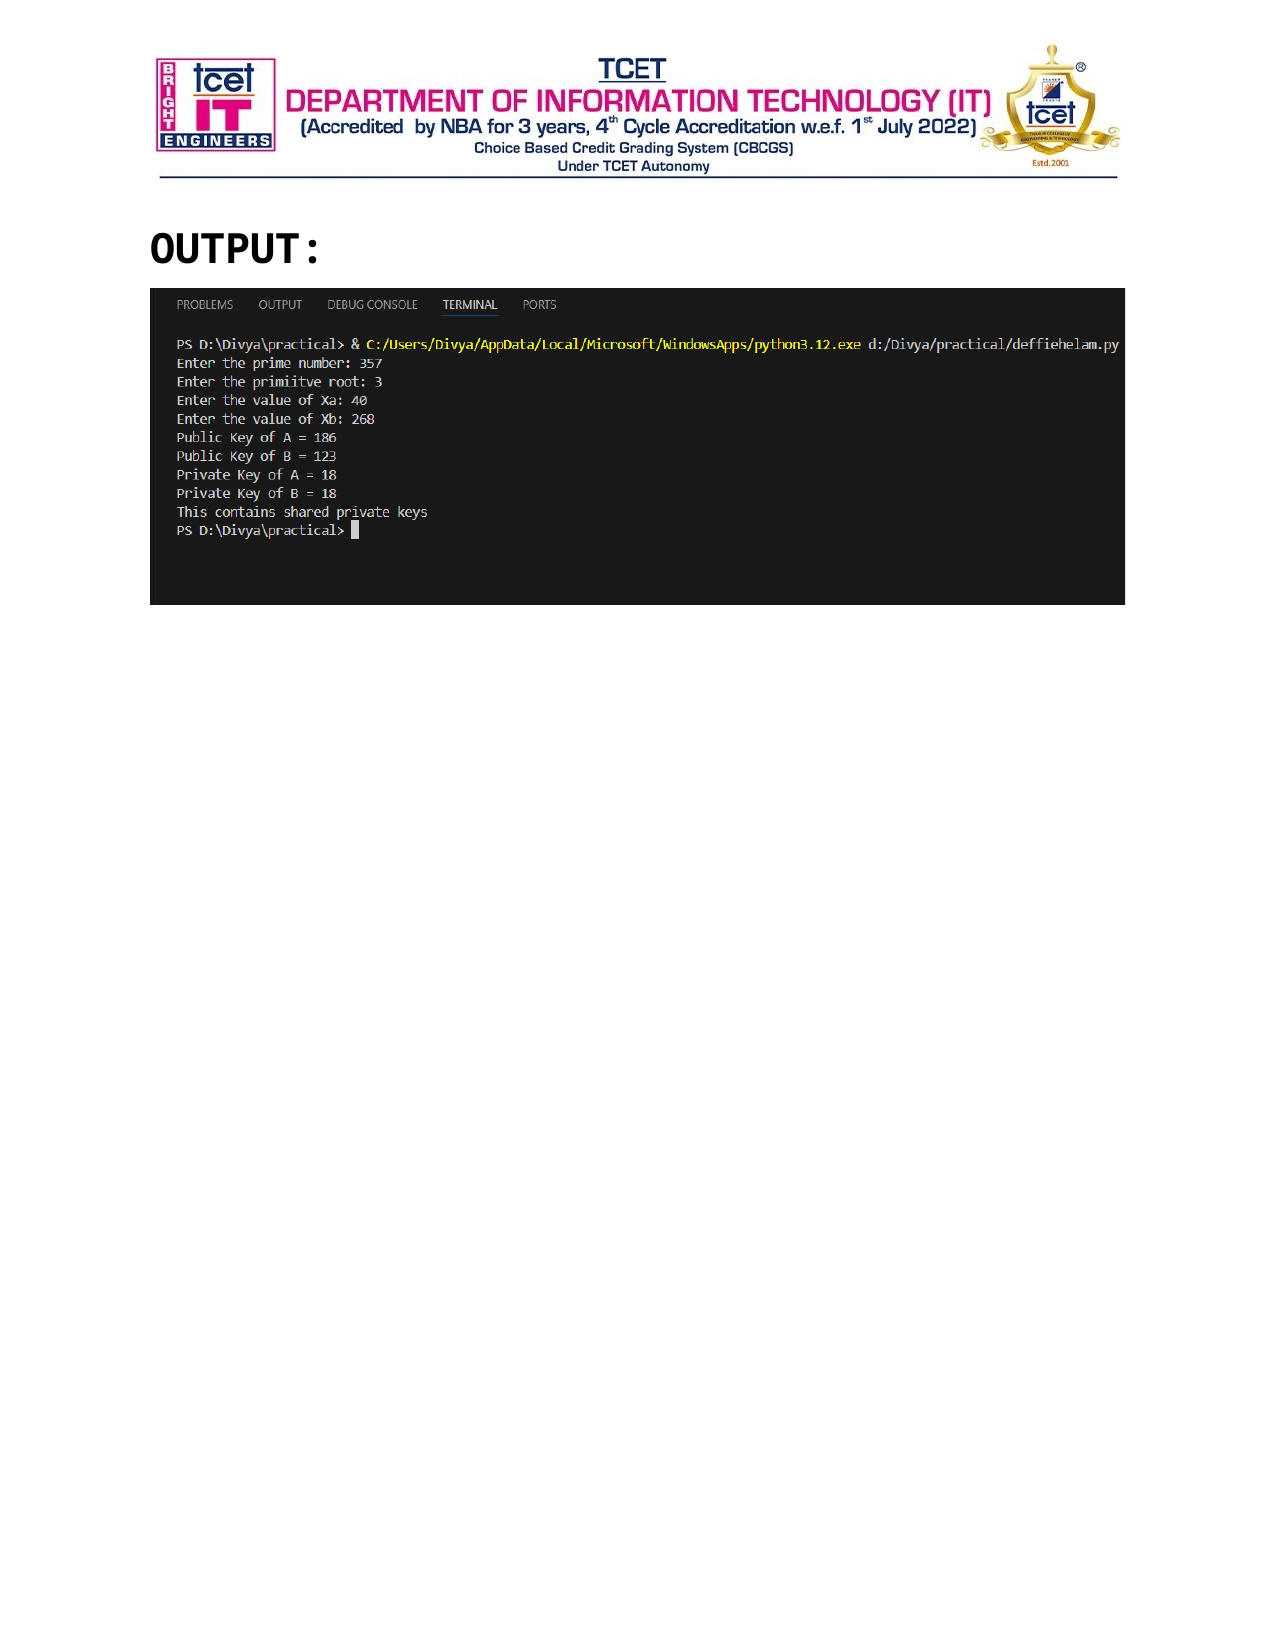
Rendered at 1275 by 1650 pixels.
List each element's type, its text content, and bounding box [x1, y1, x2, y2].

picture [150, 288, 1125, 605]
text OUTPUT: [150, 219, 1125, 276]
picture [150, 42, 1122, 179]
